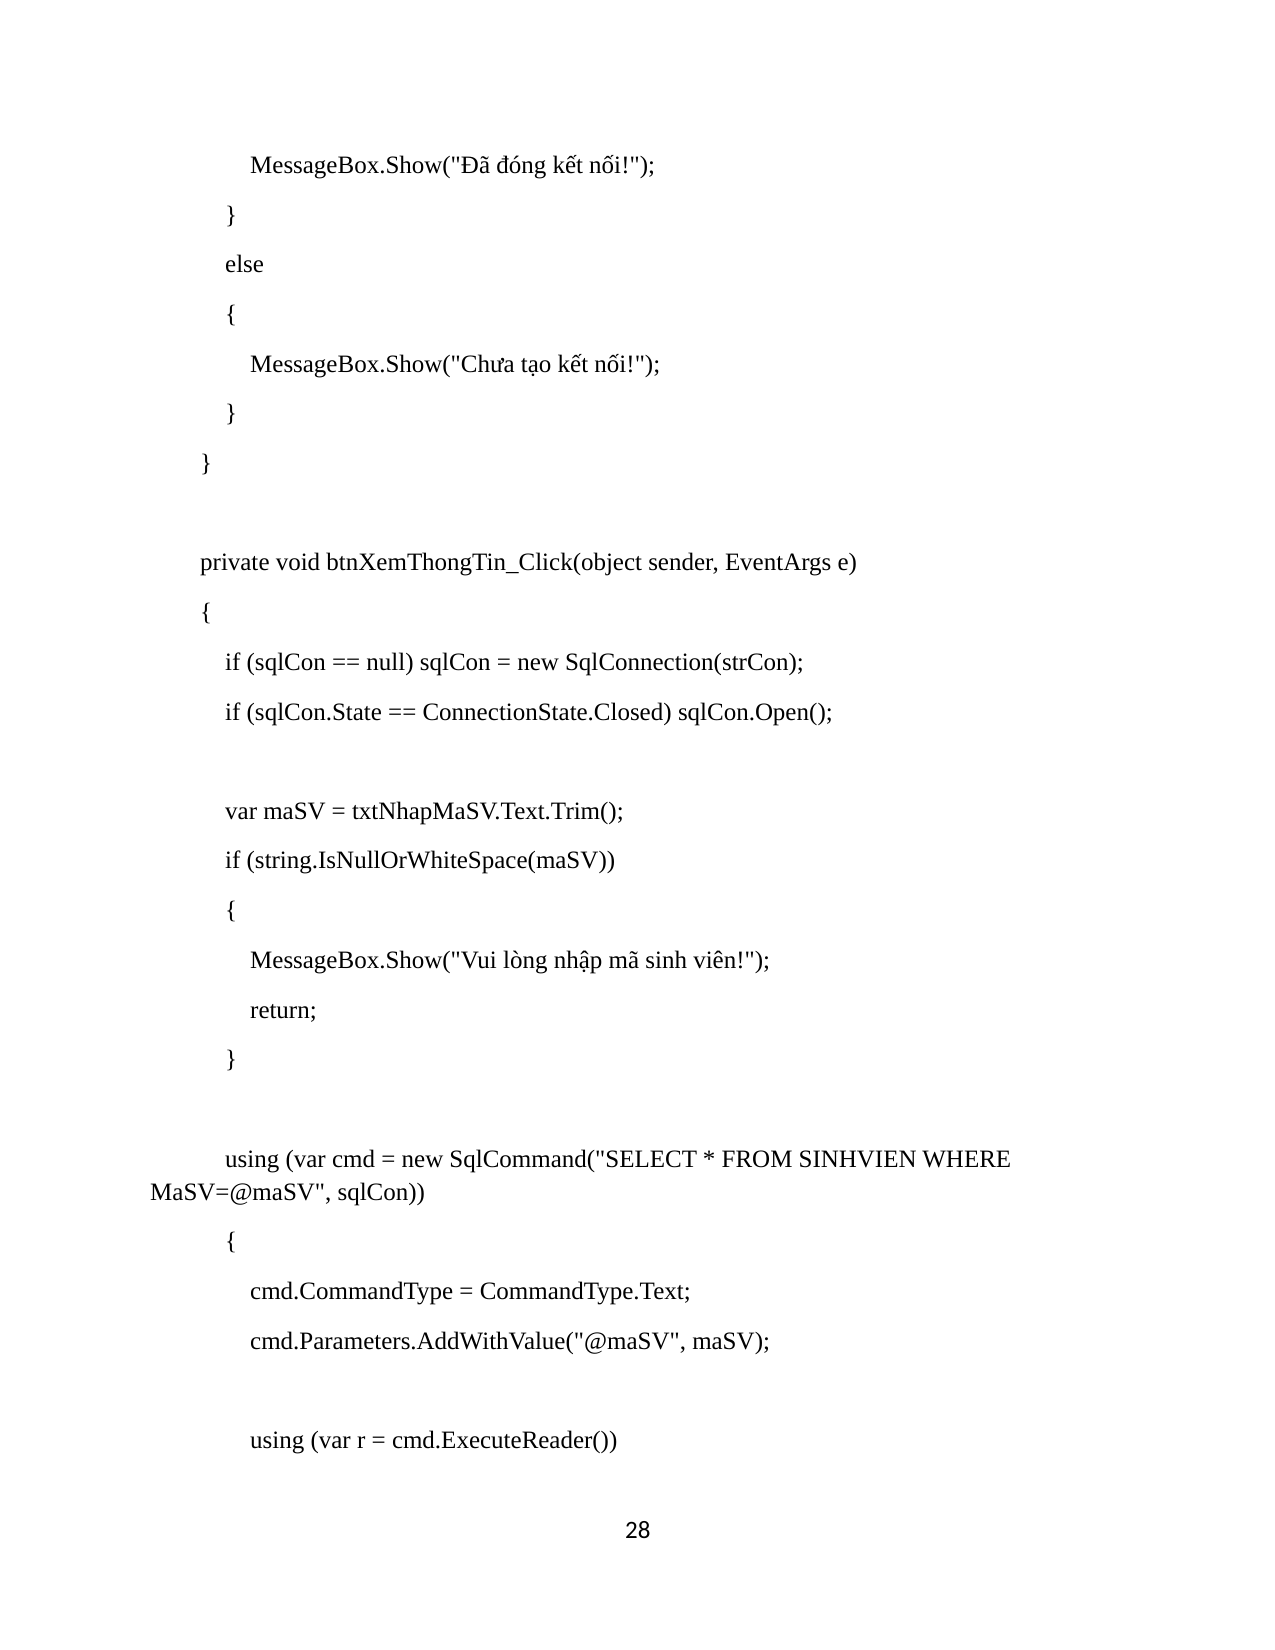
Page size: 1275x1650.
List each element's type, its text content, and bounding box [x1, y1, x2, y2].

text if (string.IsNullOrWhiteSpace(maSV)) [150, 846, 1125, 874]
text using (var cmd = new SqlCommand("SELECT * FROM SINHVIEN WHERE MaSV=@maSV", sqlCon)) [150, 1144, 1125, 1206]
text } [150, 448, 1125, 477]
text } [150, 200, 1125, 228]
text } [150, 1044, 1125, 1073]
text else [150, 249, 1125, 278]
text { [150, 895, 1125, 924]
text { [150, 1226, 1125, 1255]
text MessageBox.Show("Vui lòng nhập mã sinh viên!"); [150, 945, 1125, 974]
text private void btnXemThongTin_Click(object sender, EventArgs e) [150, 547, 1125, 576]
text MessageBox.Show("Đã đóng kết nối!"); [150, 150, 1125, 179]
text } [150, 398, 1125, 427]
text if (sqlCon == null) sqlCon = new SqlConnection(strCon); [150, 647, 1125, 676]
text MessageBox.Show("Chưa tạo kết nối!"); [150, 349, 1125, 377]
text cmd.Parameters.AddWithValue("@maSV", maSV); [150, 1326, 1125, 1354]
text cmd.CommandType = CommandType.Text; [150, 1276, 1125, 1305]
text { [150, 299, 1125, 328]
text { [150, 597, 1125, 626]
text var maSV = txtNhapMaSV.Text.Trim(); [150, 796, 1125, 825]
text if (sqlCon.State == ConnectionState.Closed) sqlCon.Open(); [150, 697, 1125, 725]
text using (var r = cmd.ExecuteReader()) [150, 1425, 1125, 1454]
text return; [150, 995, 1125, 1023]
